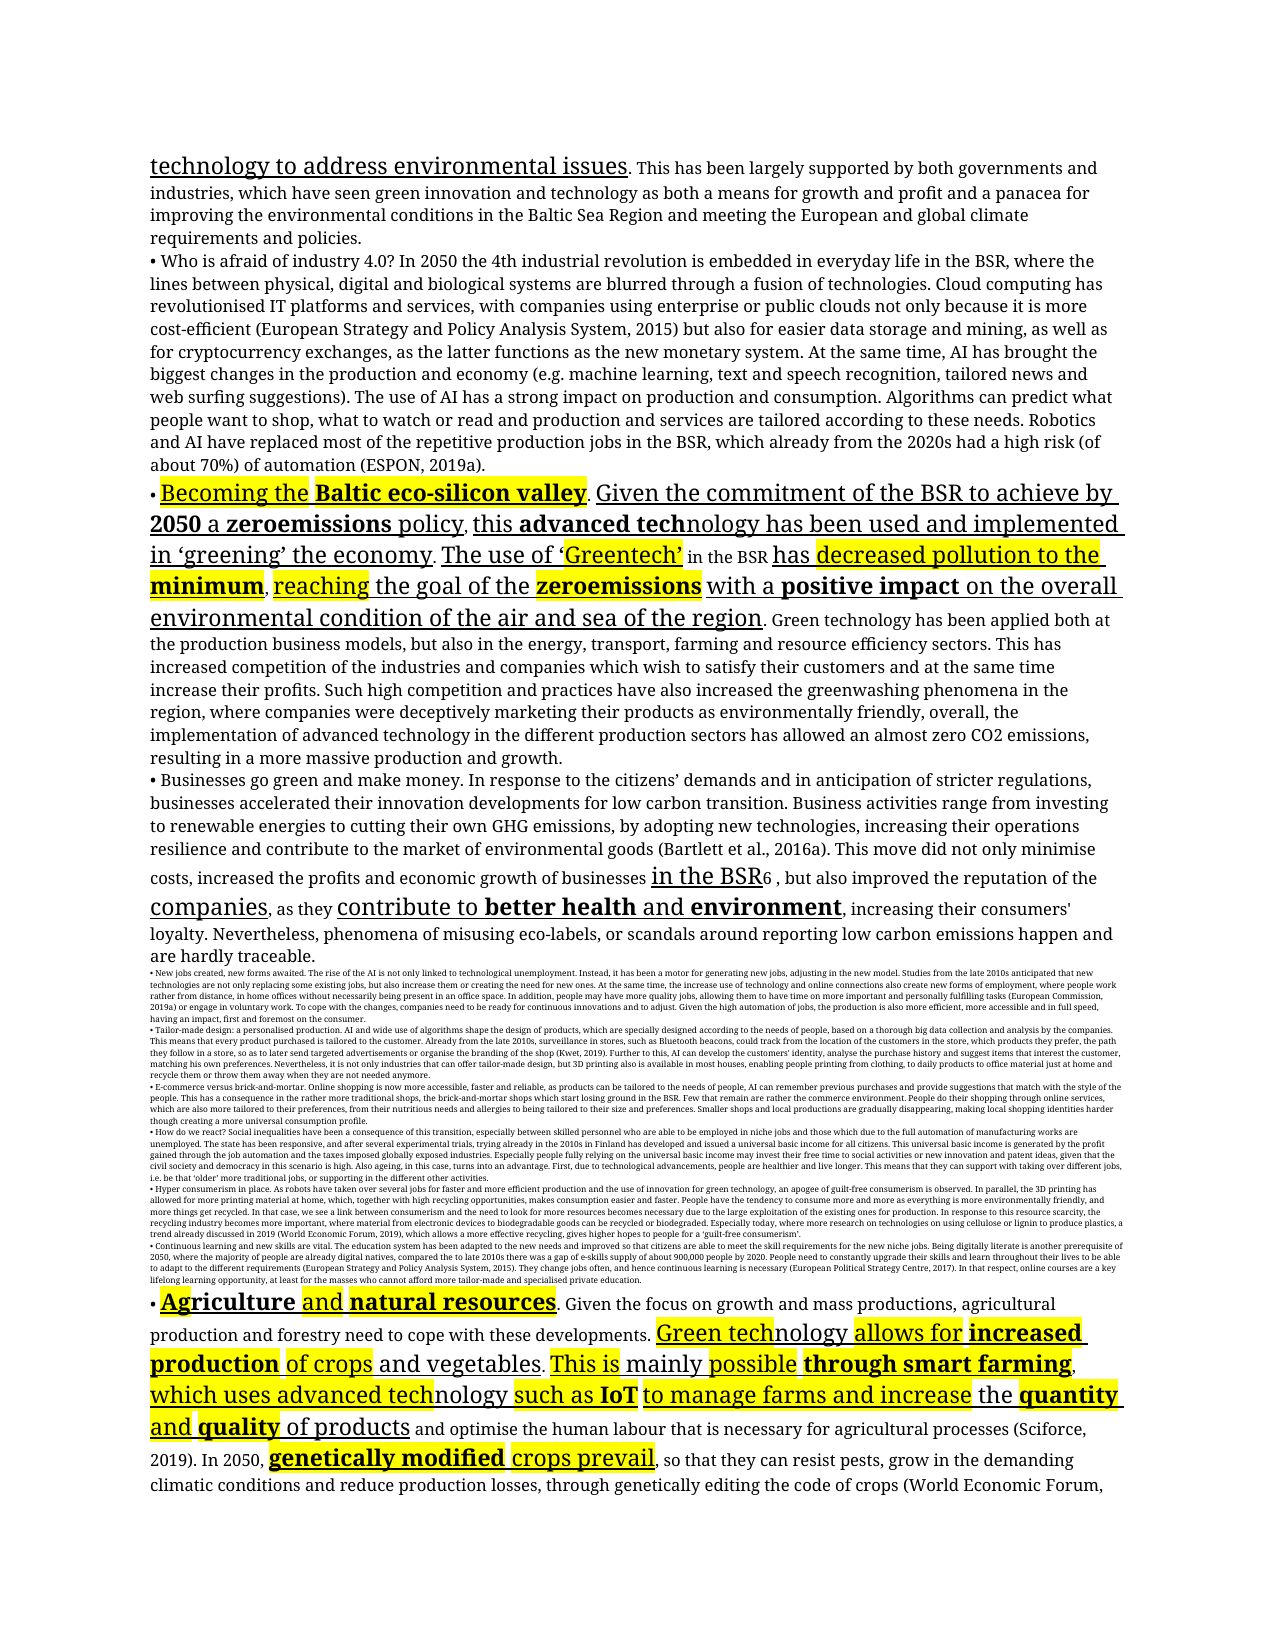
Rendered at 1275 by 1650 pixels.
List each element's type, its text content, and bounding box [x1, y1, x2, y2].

text • Businesses go green and make money. In response to the citizens’ demands and in anticipation of stricter regulations, businesses accelerated their innovation developments for low carbon transition. Business activities range from investing to renewable energies to cutting their own GHG emissions, by adopting new technologies, increasing their operations resilience and contribute to the market of environmental goods (Bartlett et al., 2016a). This move did not only minimise costs, increased the profits and economic growth of businesses in the BSR6 , but also improved the reputation of the companies, as they contribute to better health and environment, increasing their consumers' loyalty. Nevertheless, phenomena of misusing eco-labels, or scandals around reporting low carbon emissions happen and are hardly traceable. [150, 769, 1125, 968]
text • Becoming the Baltic eco-silicon valley. Given the commitment of the BSR to achieve by 2050 a zeroemissions policy, this advanced technology has been used and implemented in ‘greening’ the economy. The use of ‘Greentech’ in the BSR has decreased pollution to the minimum, reaching the goal of the zeroemissions with a positive impact on the overall environmental condition of the air and sea of the region. Green technology has been applied both at the production business models, but also in the energy, transport, farming and resource efficiency sectors. This has increased competition of the industries and companies which wish to satisfy their customers and at the same time increase their profits. Such high competition and practices have also increased the greenwashing phenomena in the region, where companies were deceptively marketing their products as environmentally friendly, overall, the implementation of advanced technology in the different production sectors has allowed an almost zero CO2 emissions, resulting in a more massive production and growth. [150, 476, 1125, 769]
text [150, 150, 1125, 249]
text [150, 1286, 1125, 1496]
text • Who is afraid of industry 4.0? In 2050 the 4th industrial revolution is embedded in everyday life in the BSR, where the lines between physical, digital and biological systems are blurred through a fusion of technologies. Cloud computing has revolutionised IT platforms and services, with companies using enterprise or public clouds not only because it is more cost-efficient (European Strategy and Policy Analysis System, 2015) but also for easier data storage and mining, as well as for cryptocurrency exchanges, as the latter functions as the new monetary system. At the same time, AI has brought the biggest changes in the production and economy (e.g. machine learning, text and speech recognition, tailored news and web surfing suggestions). The use of AI has a strong impact on production and consumption. Algorithms can predict what people want to shop, what to watch or read and production and services are tailored according to these needs. Robotics and AI have replaced most of the repetitive production jobs in the BSR, which already from the 2020s had a high risk (of about 70%) of automation (ESPON, 2019a). [150, 249, 1125, 476]
